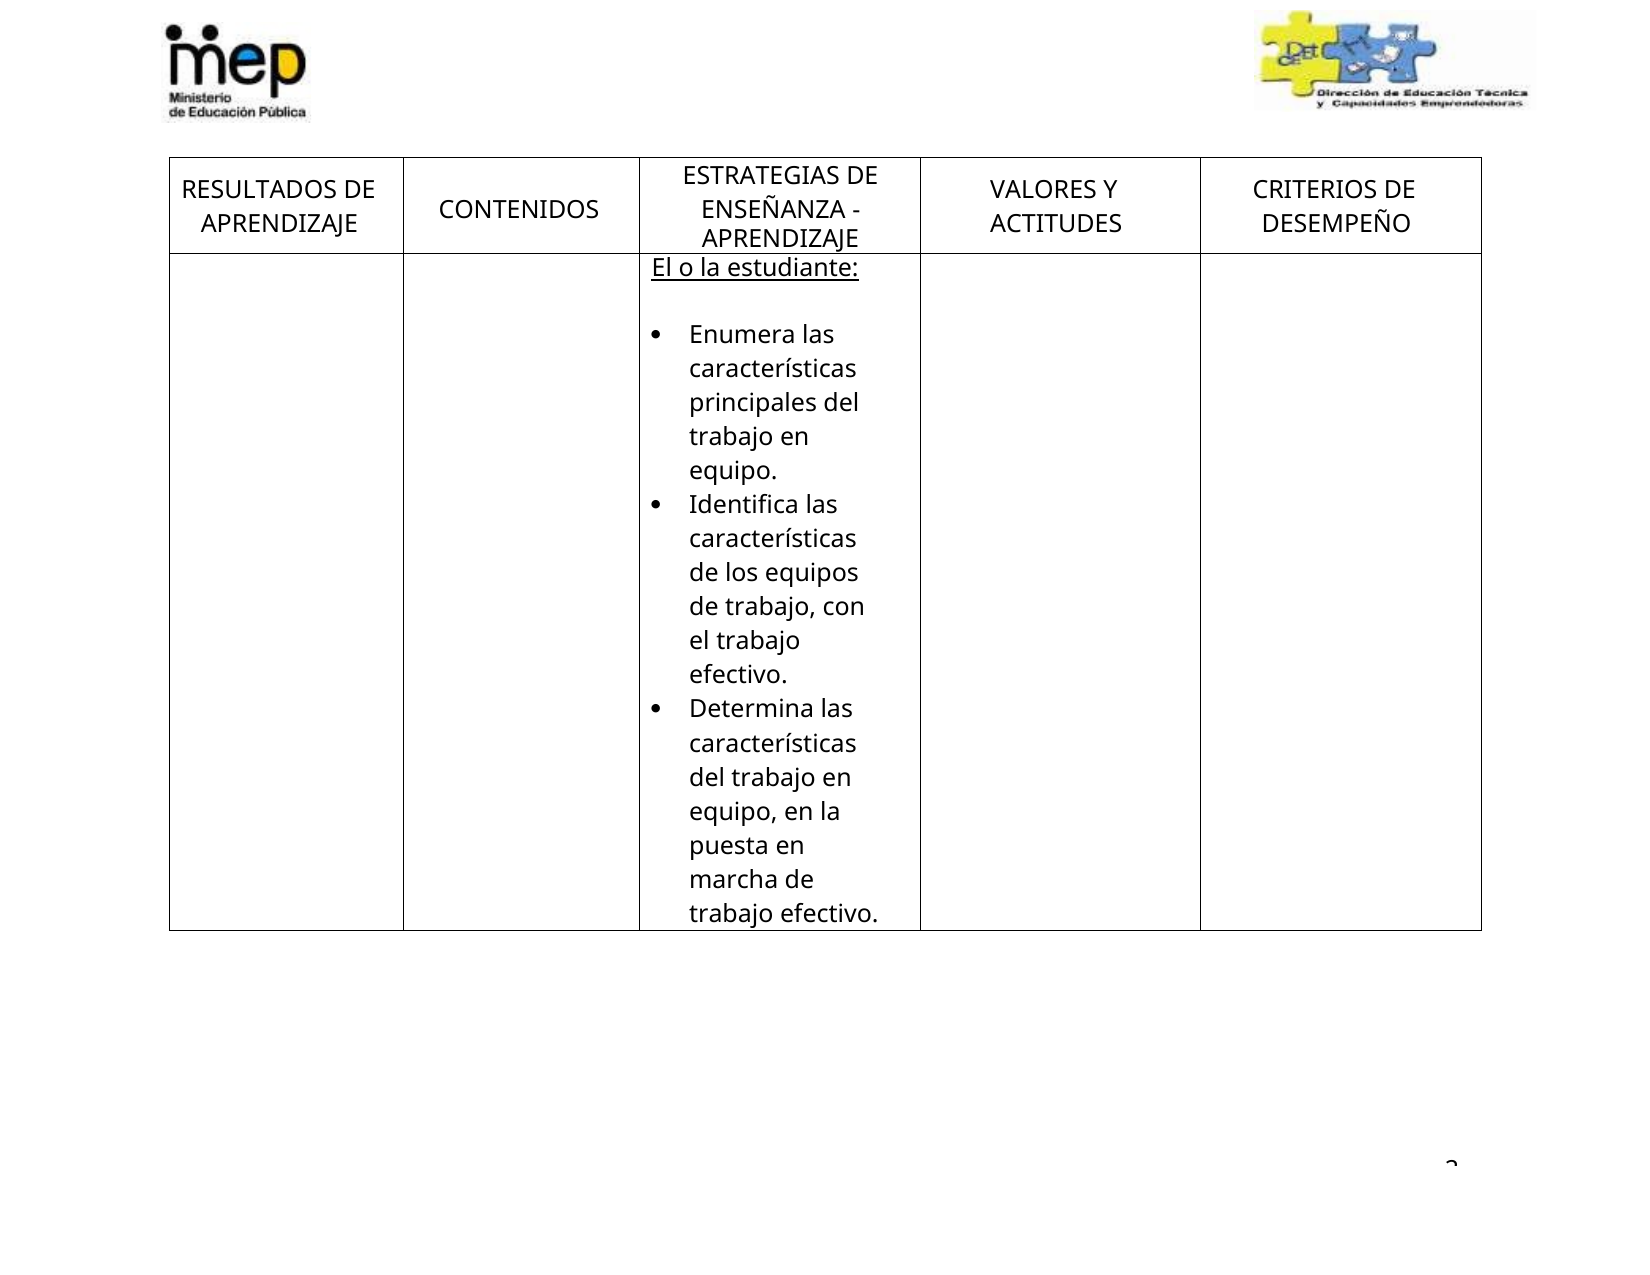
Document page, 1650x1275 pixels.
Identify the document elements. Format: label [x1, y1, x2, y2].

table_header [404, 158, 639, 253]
picture [1254, 10, 1537, 112]
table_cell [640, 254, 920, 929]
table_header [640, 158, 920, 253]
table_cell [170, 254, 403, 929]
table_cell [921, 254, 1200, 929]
picture [160, 22, 312, 123]
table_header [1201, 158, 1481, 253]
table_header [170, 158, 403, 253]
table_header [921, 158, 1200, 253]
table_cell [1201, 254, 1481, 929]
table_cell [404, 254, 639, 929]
